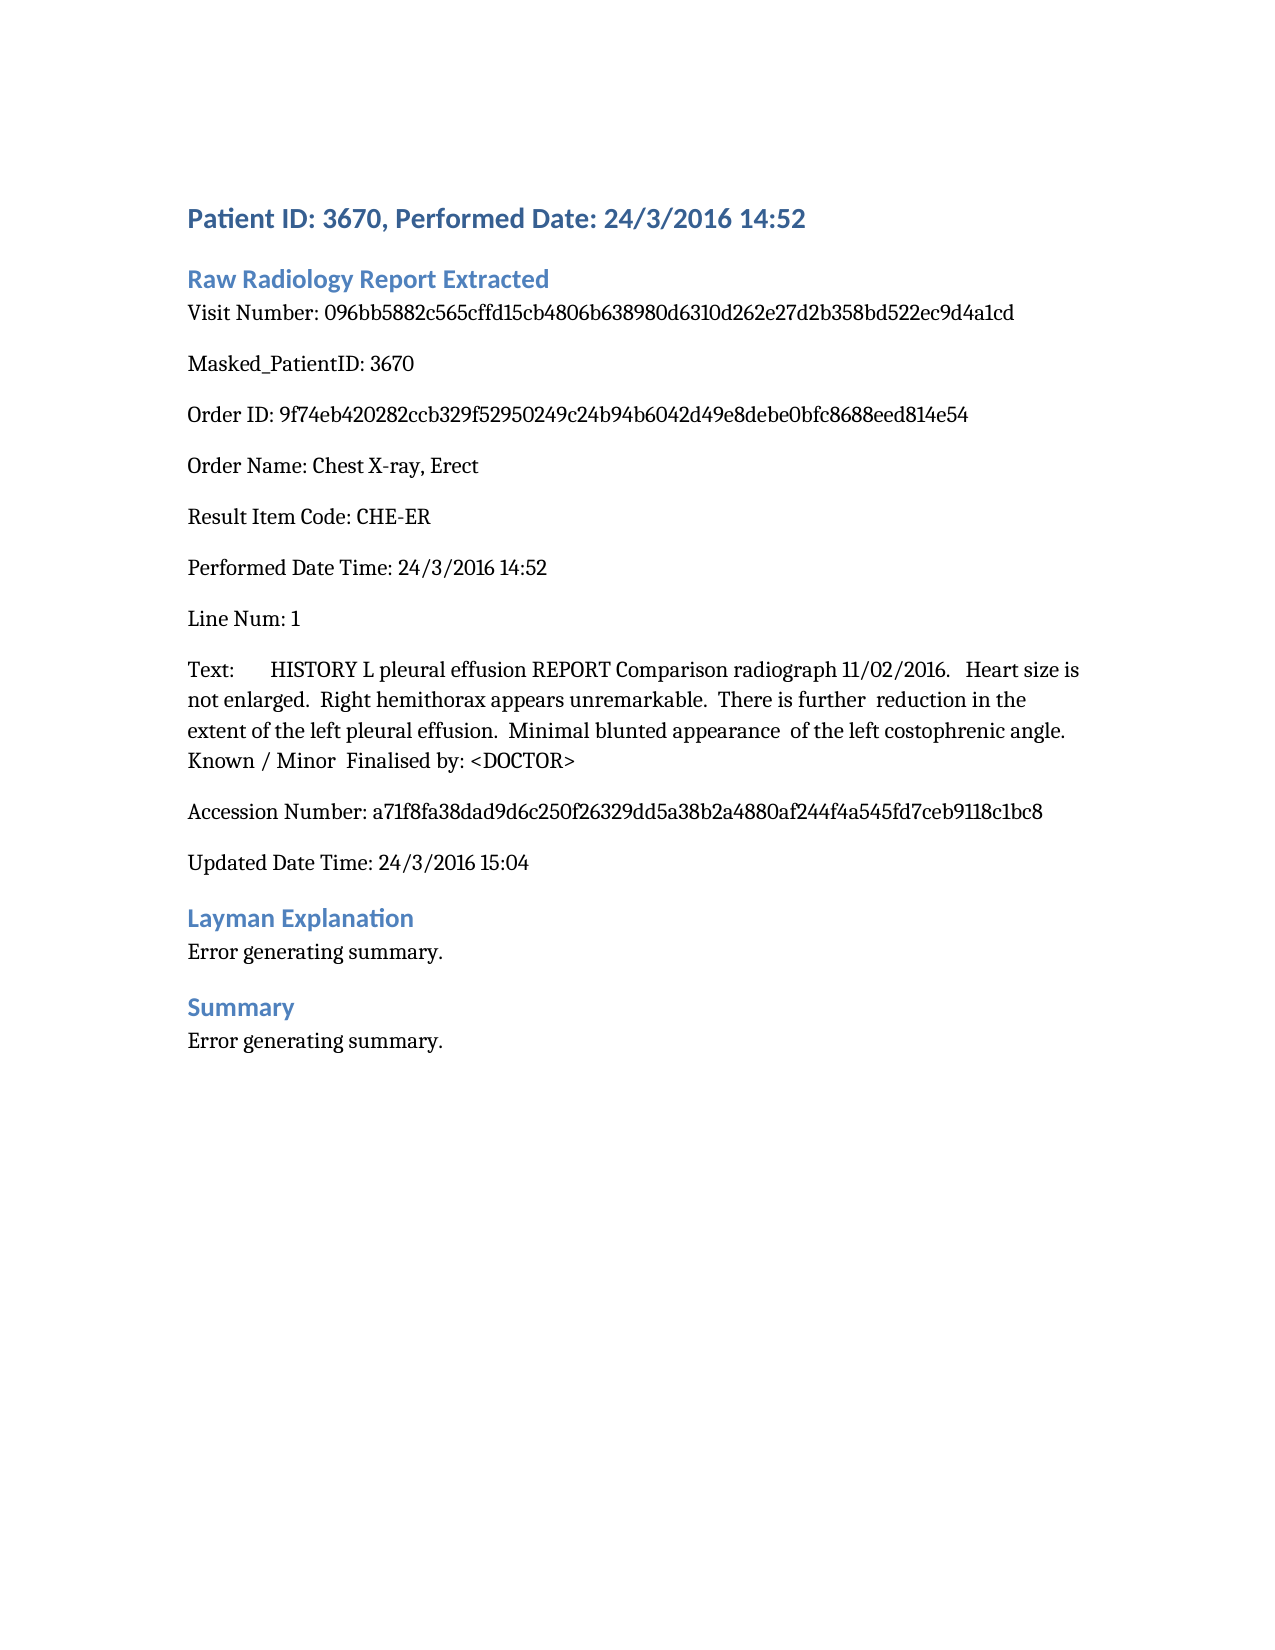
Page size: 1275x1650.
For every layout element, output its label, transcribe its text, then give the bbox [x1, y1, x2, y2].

text Result Item Code: CHE-ER [187, 504, 1087, 530]
subtitle Raw Radiology Report Extracted [187, 262, 1087, 295]
subtitle Layman Explanation [187, 901, 1087, 934]
text Masked_PatientID: 3670 [187, 351, 1087, 377]
text Error generating summary. [187, 939, 1087, 965]
text Updated Date Time: 24/3/2016 15:04 [187, 850, 1087, 876]
text Text: HISTORY L pleural effusion REPORT Comparison radiograph 11/02/2016. Heart size is not enlarged. Right hemithorax appears unremarkable. There is further reduction in the extent of the left pleural effusion. Minimal blunted appearance of the left costophrenic angle. Known / Minor Finalised by: <DOCTOR> [187, 657, 1087, 774]
text Visit Number: 096bb5882c565cffd15cb4806b638980d6310d262e27d2b358bd522ec9d4a1cd [187, 300, 1087, 326]
text Line Num: 1 [187, 606, 1087, 632]
text Order Name: Chest X-ray, Erect [187, 453, 1087, 479]
subtitle Patient ID: 3670, Performed Date: 24/3/2016 14:52 [187, 200, 1087, 236]
subtitle Summary [187, 990, 1087, 1023]
text Error generating summary. [187, 1028, 1087, 1054]
text Performed Date Time: 24/3/2016 14:52 [187, 555, 1087, 581]
text Accession Number: a71f8fa38dad9d6c250f26329dd5a38b2a4880af244f4a545fd7ceb9118c1bc8 [187, 799, 1087, 825]
text Order ID: 9f74eb420282ccb329f52950249c24b94b6042d49e8debe0bfc8688eed814e54 [187, 402, 1087, 428]
